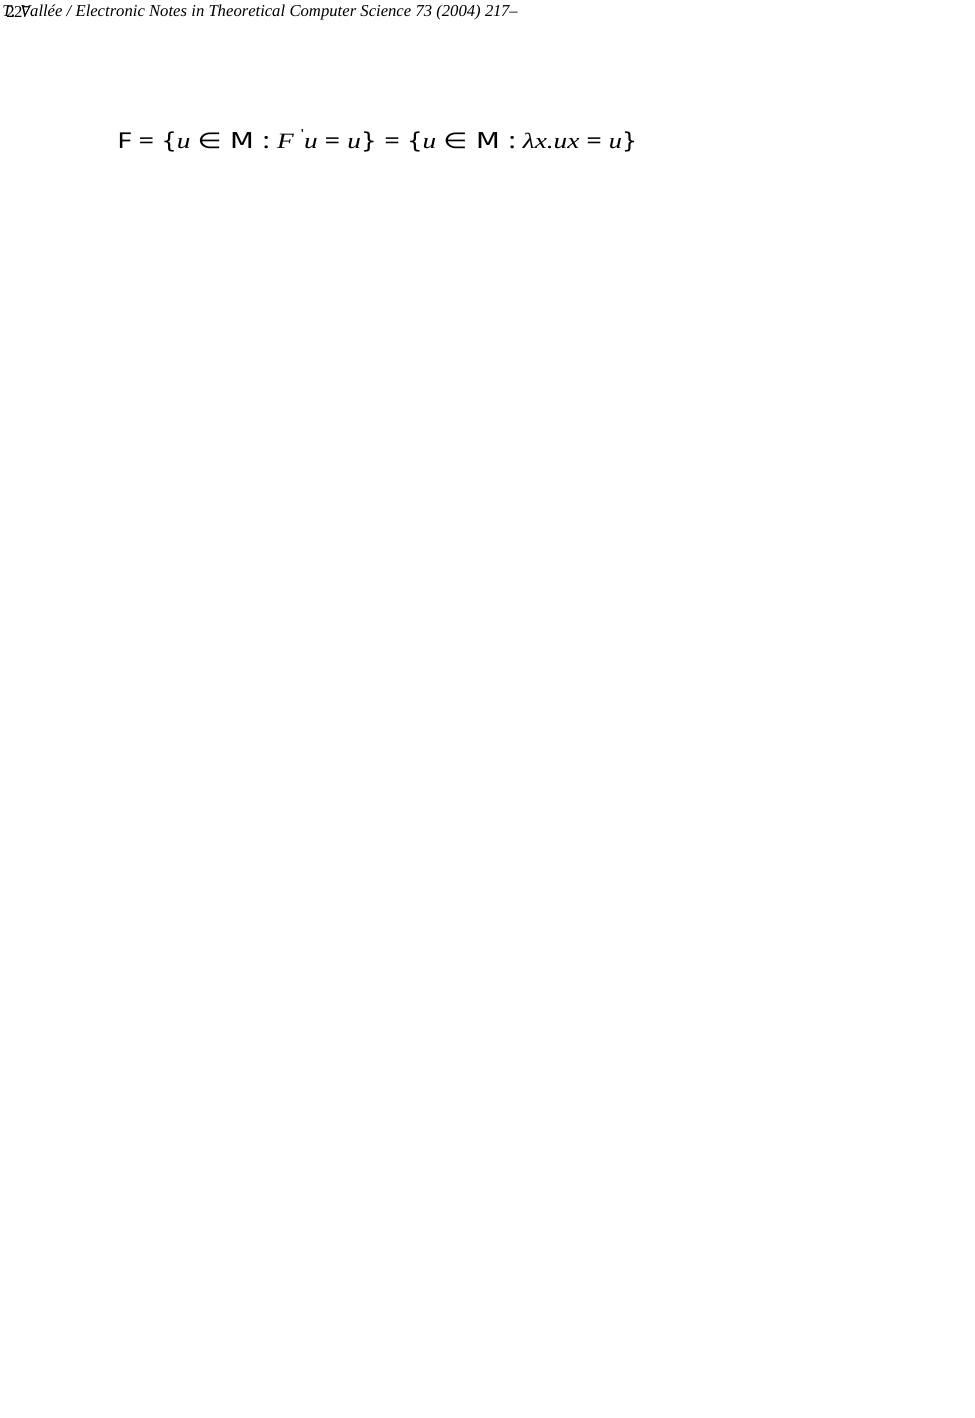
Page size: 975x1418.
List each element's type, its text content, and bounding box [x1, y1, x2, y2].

text F = {u ∈ M : F 'u = u} = {u ∈ M : λx.ux = u} [117, 125, 902, 158]
